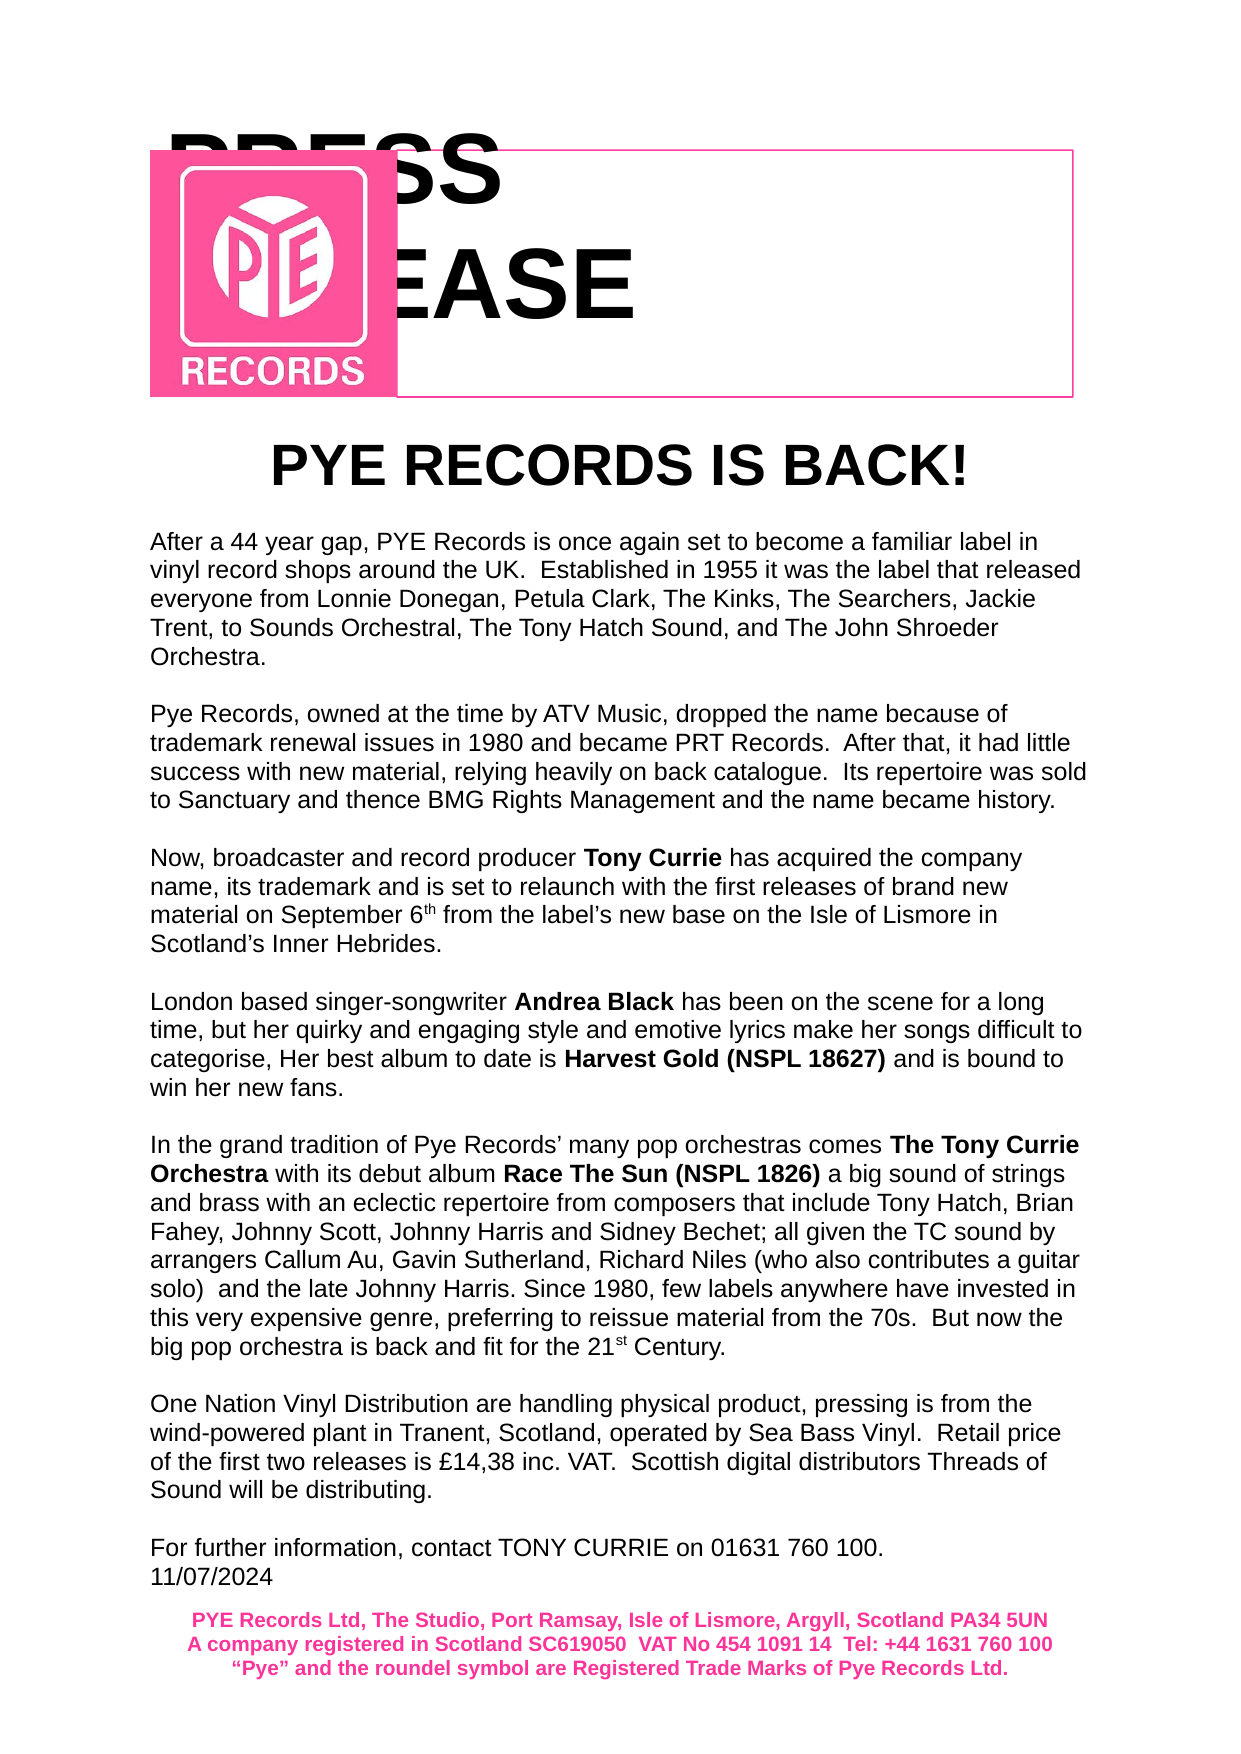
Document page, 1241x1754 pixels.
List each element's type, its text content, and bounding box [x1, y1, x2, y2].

text One Nation Vinyl Distribution are handling physical product, pressing is from the wind-powered plant in Tranent, Scotland, operated by Sea Bass Vinyl. Retail price of the first two releases is £14,38 inc. VAT. Scottish digital distributors Threads of Sound will be distributing. [150, 1389, 1090, 1504]
text 11/07/2024 [150, 1562, 1090, 1591]
text After a 44 year gap, PYE Records is once again set to become a familiar label in vinyl record shops around the UK. Established in 1955 it was the label that released everyone from Lonnie Donegan, Petula Clark, The Kinks, The Searchers, Jackie Trent, to Sounds Orchestral, The Tony Hatch Sound, and The John Shroeder Orchestra. [150, 527, 1090, 671]
text PYE RECORDS IS BACK! [150, 431, 1090, 498]
text In the grand tradition of Pye Records’ many pop orchestras comes The Tony Currie Orchestra with its debut album Race The Sun (NSPL 1826) a big sound of strings and brass with an eclectic repertoire from composers that include Tony Hatch, Brian Fahey, Johnny Scott, Johnny Harris and Sidney Bechet; all given the TC sound by arrangers Callum Au, Gavin Sutherland, Richard Niles (who also contributes a guitar solo) and the late Johnny Harris. Since 1980, few labels anywhere have invested in this very expensive genre, preferring to reissue material from the 70s. But now the big pop orchestra is back and fit for the 21st Century. [150, 1131, 1090, 1361]
text Pye Records, owned at the time by ATV Music, dropped the name because of trademark renewal issues in 1980 and became PRT Records. After that, it had little success with new material, relying heavily on back catalogue. Its repertoire was sold to Sanctuary and thence BMG Rights Management and the name became history. [150, 699, 1090, 814]
picture [150, 150, 397, 397]
text Now, broadcaster and record producer Tony Currie has acquired the company name, its trademark and is set to relaunch with the first releases of brand new material on September 6th from the label’s new base on the Isle of Lismore in Scotland’s Inner Hebrides. [150, 843, 1090, 958]
text London based singer-songwriter Andrea Black has been on the scene for a long time, but her quirky and engaging style and emotive lyrics make her songs difficult to categorise, Her best album to date is Harvest Gold (NSPL 18627) and is bound to win her new fans. [150, 987, 1090, 1102]
text For further information, contact TONY CURRIE on 01631 760 100. [150, 1533, 1090, 1562]
